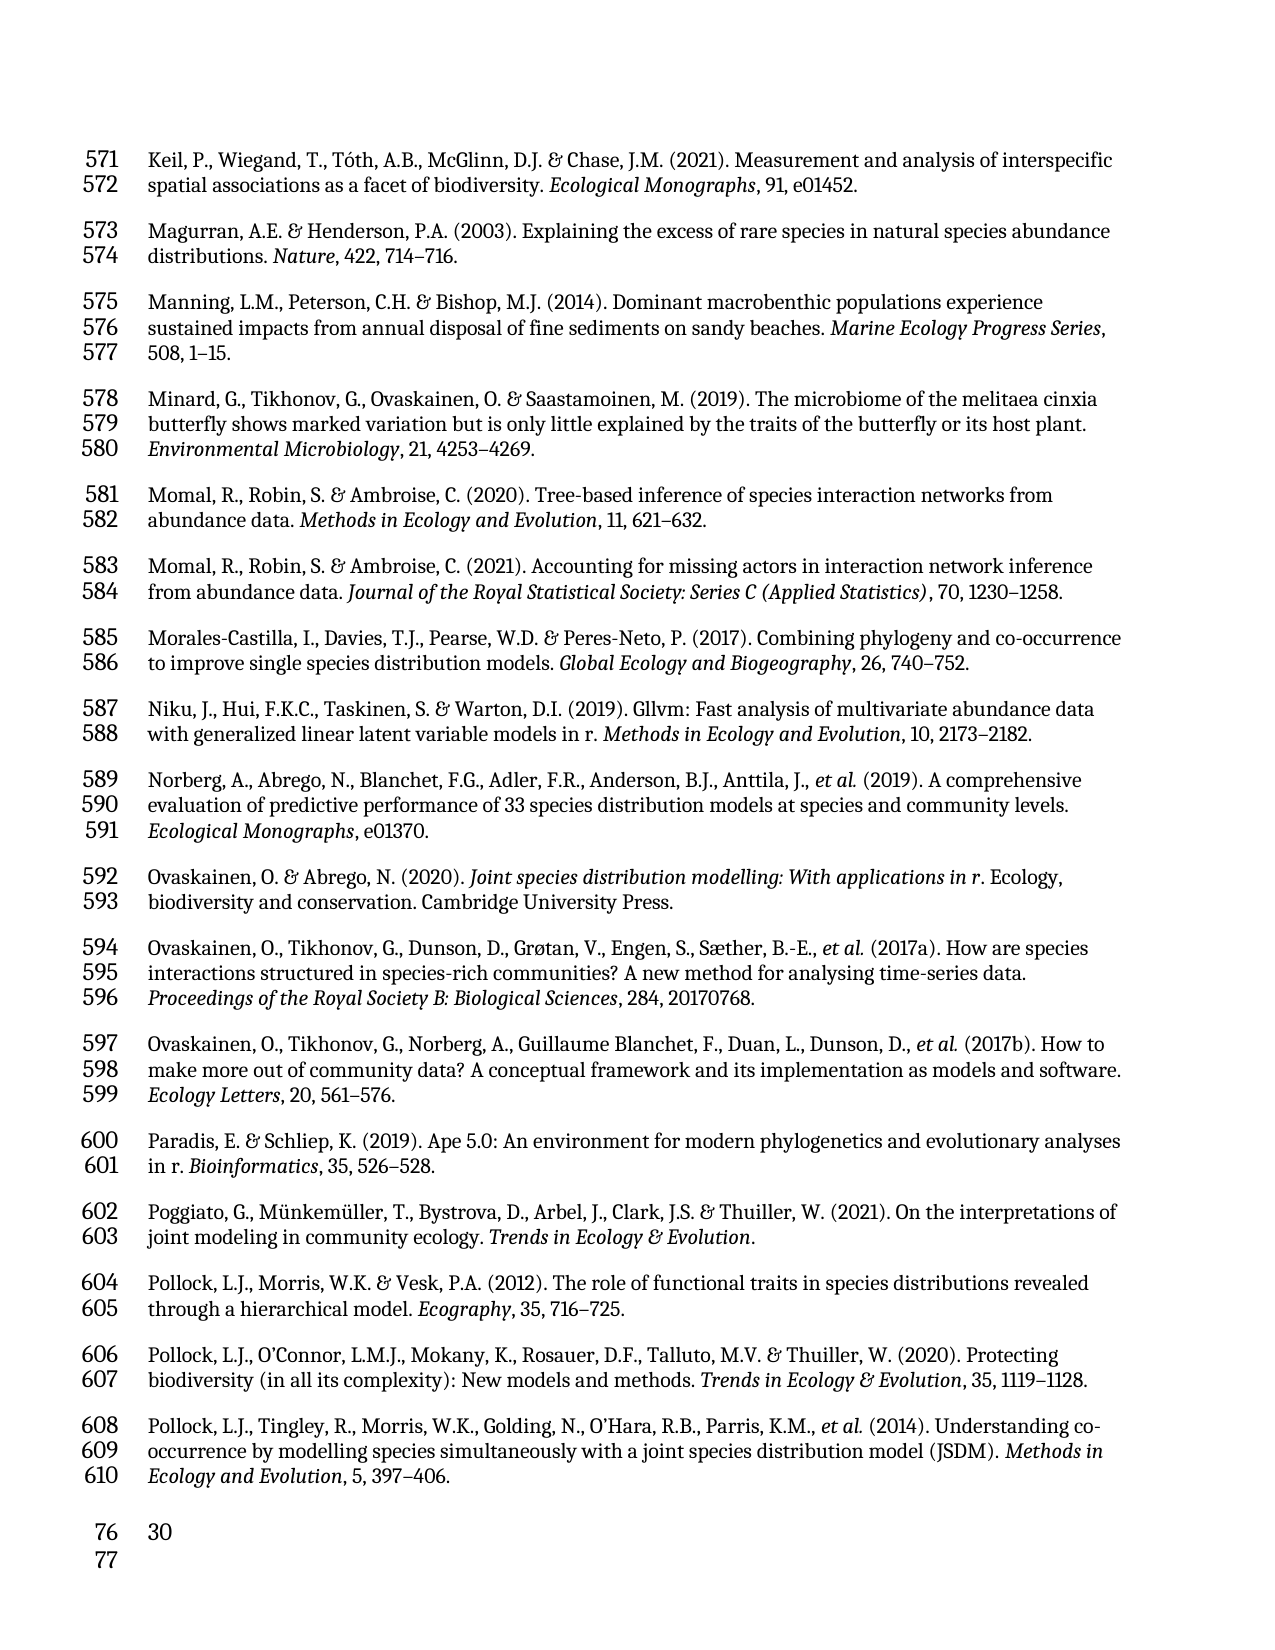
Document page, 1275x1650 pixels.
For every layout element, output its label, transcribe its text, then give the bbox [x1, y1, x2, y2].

text Momal, R., Robin, S. & Ambroise, C. (2021). Accounting for missing actors in interaction network inference from abundance data. Journal of the Royal Statistical Society: Series C (Applied Statistics), 70, 1230–1258. [148, 554, 1127, 605]
text Pollock, L.J., O’Connor, L.M.J., Mokany, K., Rosauer, D.F., Talluto, M.V. & Thuiller, W. (2020). Protecting biodiversity (in all its complexity): New models and methods. Trends in Ecology & Evolution, 35, 1119–1128. [148, 1342, 1127, 1393]
text Poggiato, G., Münkemüller, T., Bystrova, D., Arbel, J., Clark, J.S. & Thuiller, W. (2021). On the interpretations of joint modeling in community ecology. Trends in Ecology & Evolution. [148, 1200, 1127, 1250]
text Paradis, E. & Schliep, K. (2019). Ape 5.0: An environment for modern phylogenetics and evolutionary analyses in r. Bioinformatics, 35, 526–528. [148, 1129, 1127, 1179]
text Ovaskainen, O. & Abrego, N. (2020). Joint species distribution modelling: With applications in r. Ecology, biodiversity and conservation. Cambridge University Press. [148, 864, 1127, 915]
text Magurran, A.E. & Henderson, P.A. (2003). Explaining the excess of rare species in natural species abundance distributions. Nature, 422, 714–716. [148, 219, 1127, 269]
text Minard, G., Tikhonov, G., Ovaskainen, O. & Saastamoinen, M. (2019). The microbiome of the melitaea cinxia butterfly shows marked variation but is only little explained by the traits of the butterfly or its host plant. Environmental Microbiology, 21, 4253–4269. [148, 387, 1127, 462]
text Morales-Castilla, I., Davies, T.J., Pearse, W.D. & Peres-Neto, P. (2017). Combining phylogeny and co-occurrence to improve single species distribution models. Global Ecology and Biogeography, 26, 740–752. [148, 626, 1127, 676]
text Pollock, L.J., Tingley, R., Morris, W.K., Golding, N., O’Hara, R.B., Parris, K.M., et al. (2014). Understanding co-occurrence by modelling species simultaneously with a joint species distribution model (JSDM). Methods in Ecology and Evolution, 5, 397–406. [148, 1414, 1127, 1489]
text Momal, R., Robin, S. & Ambroise, C. (2020). Tree-based inference of species interaction networks from abundance data. Methods in Ecology and Evolution, 11, 621–632. [148, 483, 1127, 533]
text Ovaskainen, O., Tikhonov, G., Dunson, D., Grøtan, V., Engen, S., Sæther, B.-E., et al. (2017a). How are species interactions structured in species-rich communities? A new method for analysing time-series data. Proceedings of the Royal Society B: Biological Sciences, 284, 20170768. [148, 936, 1127, 1011]
text Manning, L.M., Peterson, C.H. & Bishop, M.J. (2014). Dominant macrobenthic populations experience sustained impacts from annual disposal of fine sediments on sandy beaches. Marine Ecology Progress Series, 508, 1–15. [148, 290, 1127, 366]
text Norberg, A., Abrego, N., Blanchet, F.G., Adler, F.R., Anderson, B.J., Anttila, J., et al. (2019). A comprehensive evaluation of predictive performance of 33 species distribution models at species and community levels. Ecological Monographs, e01370. [148, 768, 1127, 844]
text Niku, J., Hui, F.K.C., Taskinen, S. & Warton, D.I. (2019). Gllvm: Fast analysis of multivariate abundance data with generalized linear latent variable models in r. Methods in Ecology and Evolution, 10, 2173–2182. [148, 697, 1127, 747]
text Pollock, L.J., Morris, W.K. & Vesk, P.A. (2012). The role of functional traits in species distributions revealed through a hierarchical model. Ecography, 35, 716–725. [148, 1271, 1127, 1322]
text Ovaskainen, O., Tikhonov, G., Norberg, A., Guillaume Blanchet, F., Duan, L., Dunson, D., et al. (2017b). How to make more out of community data? A conceptual framework and its implementation as models and software. Ecology Letters, 20, 561–576. [148, 1032, 1127, 1108]
text Keil, P., Wiegand, T., Tóth, A.B., McGlinn, D.J. & Chase, J.M. (2021). Measurement and analysis of interspecific spatial associations as a facet of biodiversity. Ecological Monographs, 91, e01452. [148, 148, 1127, 198]
